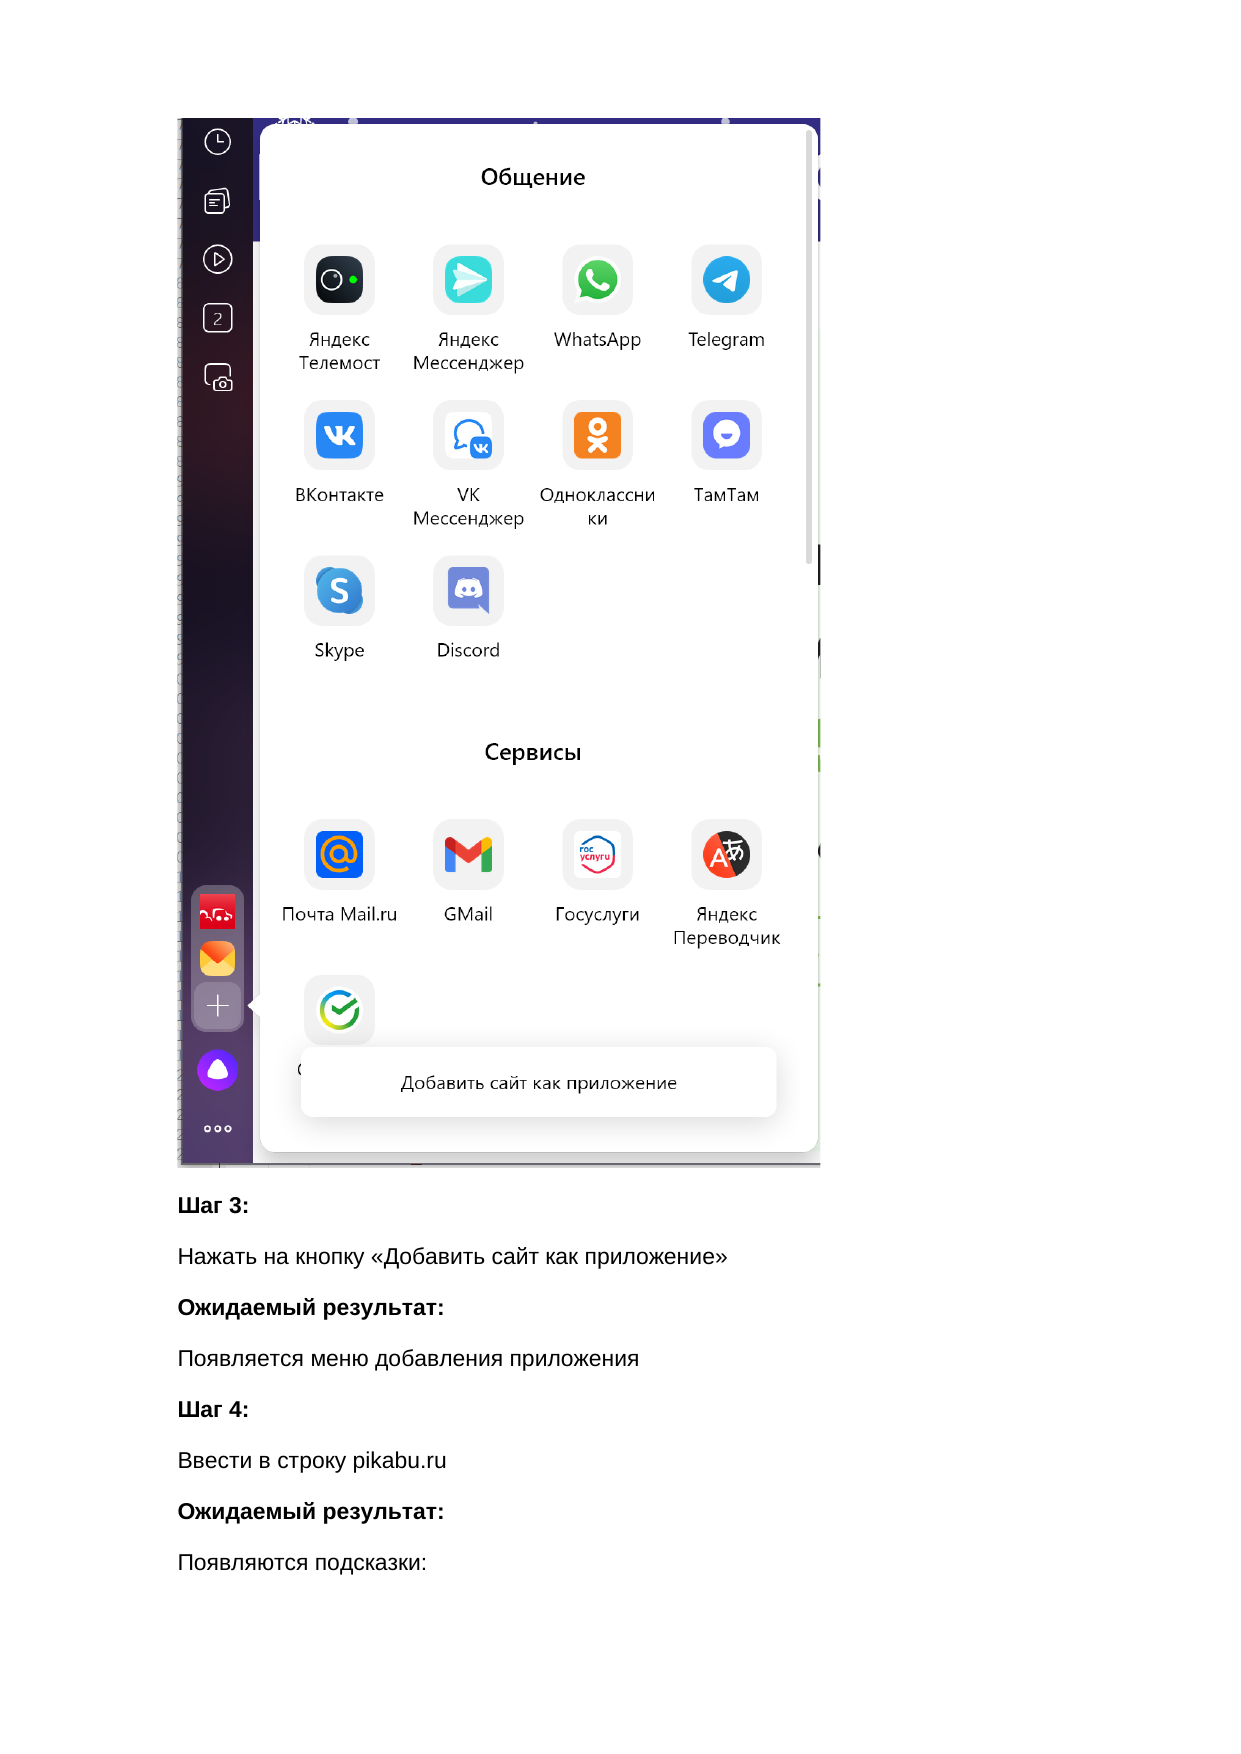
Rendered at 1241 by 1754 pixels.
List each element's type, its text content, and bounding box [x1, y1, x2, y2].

text Появляется меню добавления приложения [177, 1345, 1152, 1371]
text Появляются подсказки: [177, 1549, 1152, 1576]
text Ввести в строку pikabu.ru [177, 1447, 1152, 1473]
text Шаг 4: [177, 1396, 1152, 1422]
picture [177, 118, 821, 1168]
text Ожидаемый результат: [177, 1498, 1152, 1524]
text Нажать на кнопку «Добавить сайт как приложение» [177, 1243, 1152, 1269]
text Ожидаемый результат: [177, 1294, 1152, 1320]
text Шаг 3: [177, 1192, 1152, 1218]
